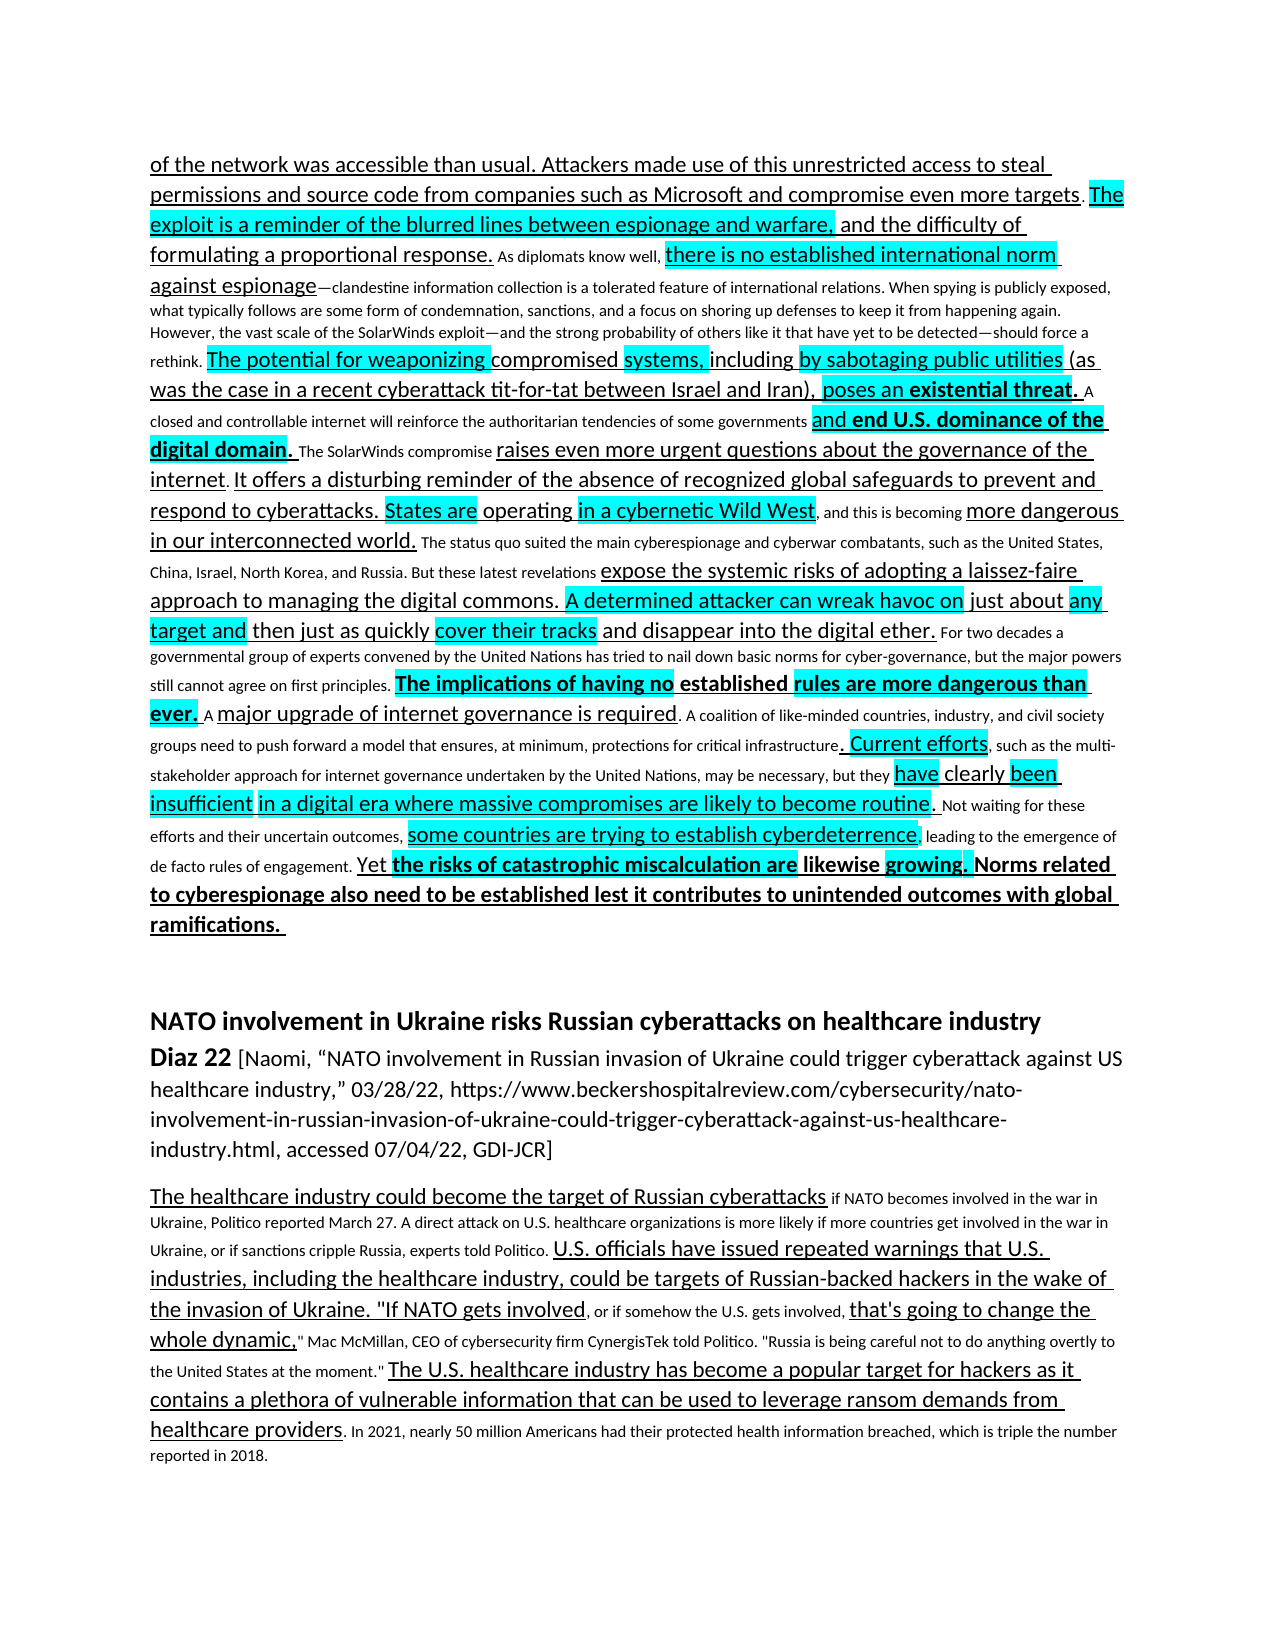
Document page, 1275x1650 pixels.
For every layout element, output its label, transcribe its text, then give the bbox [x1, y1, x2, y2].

text The healthcare industry could become the target of Russian cyberattacks if NATO becomes involved in the war in Ukraine, Politico reported March 27. A direct attack on U.S. healthcare organizations is more likely if more countries get involved in the war in Ukraine, or if sanctions cripple Russia, experts told Politico. U.S. officials have issued repeated warnings that U.S. industries, including the healthcare industry, could be targets of Russian-backed hackers in the wake of the invasion of Ukraine. "If NATO gets involved, or if somehow the U.S. gets involved, that's going to change the whole dynamic," Mac McMillan, CEO of cybersecurity firm CynergisTek told Politico. "Russia is being careful not to do anything overtly to the United States at the moment." The U.S. healthcare industry has become a popular target for hackers as it contains a plethora of vulnerable information that can be used to leverage ransom demands from healthcare providers. In 2021, nearly 50 million Americans had their protected health information breached, which is triple the number reported in 2018. [150, 1182, 1125, 1466]
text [150, 150, 1125, 938]
text Diaz 22 [Naomi, “NATO involvement in Russian invasion of Ukraine could trigger cyberattack against US healthcare industry,” 03/28/22, https://www.beckershospitalreview.com/cybersecurity/nato-involvement-in-russian-invasion-of-ukraine-could-trigger-cyberattack-against-us-healthcare-industry.html, accessed 07/04/22, GDI-JCR] [150, 1040, 1125, 1163]
subtitle NATO involvement in Ukraine risks Russian cyberattacks on healthcare industry [150, 1004, 1125, 1037]
